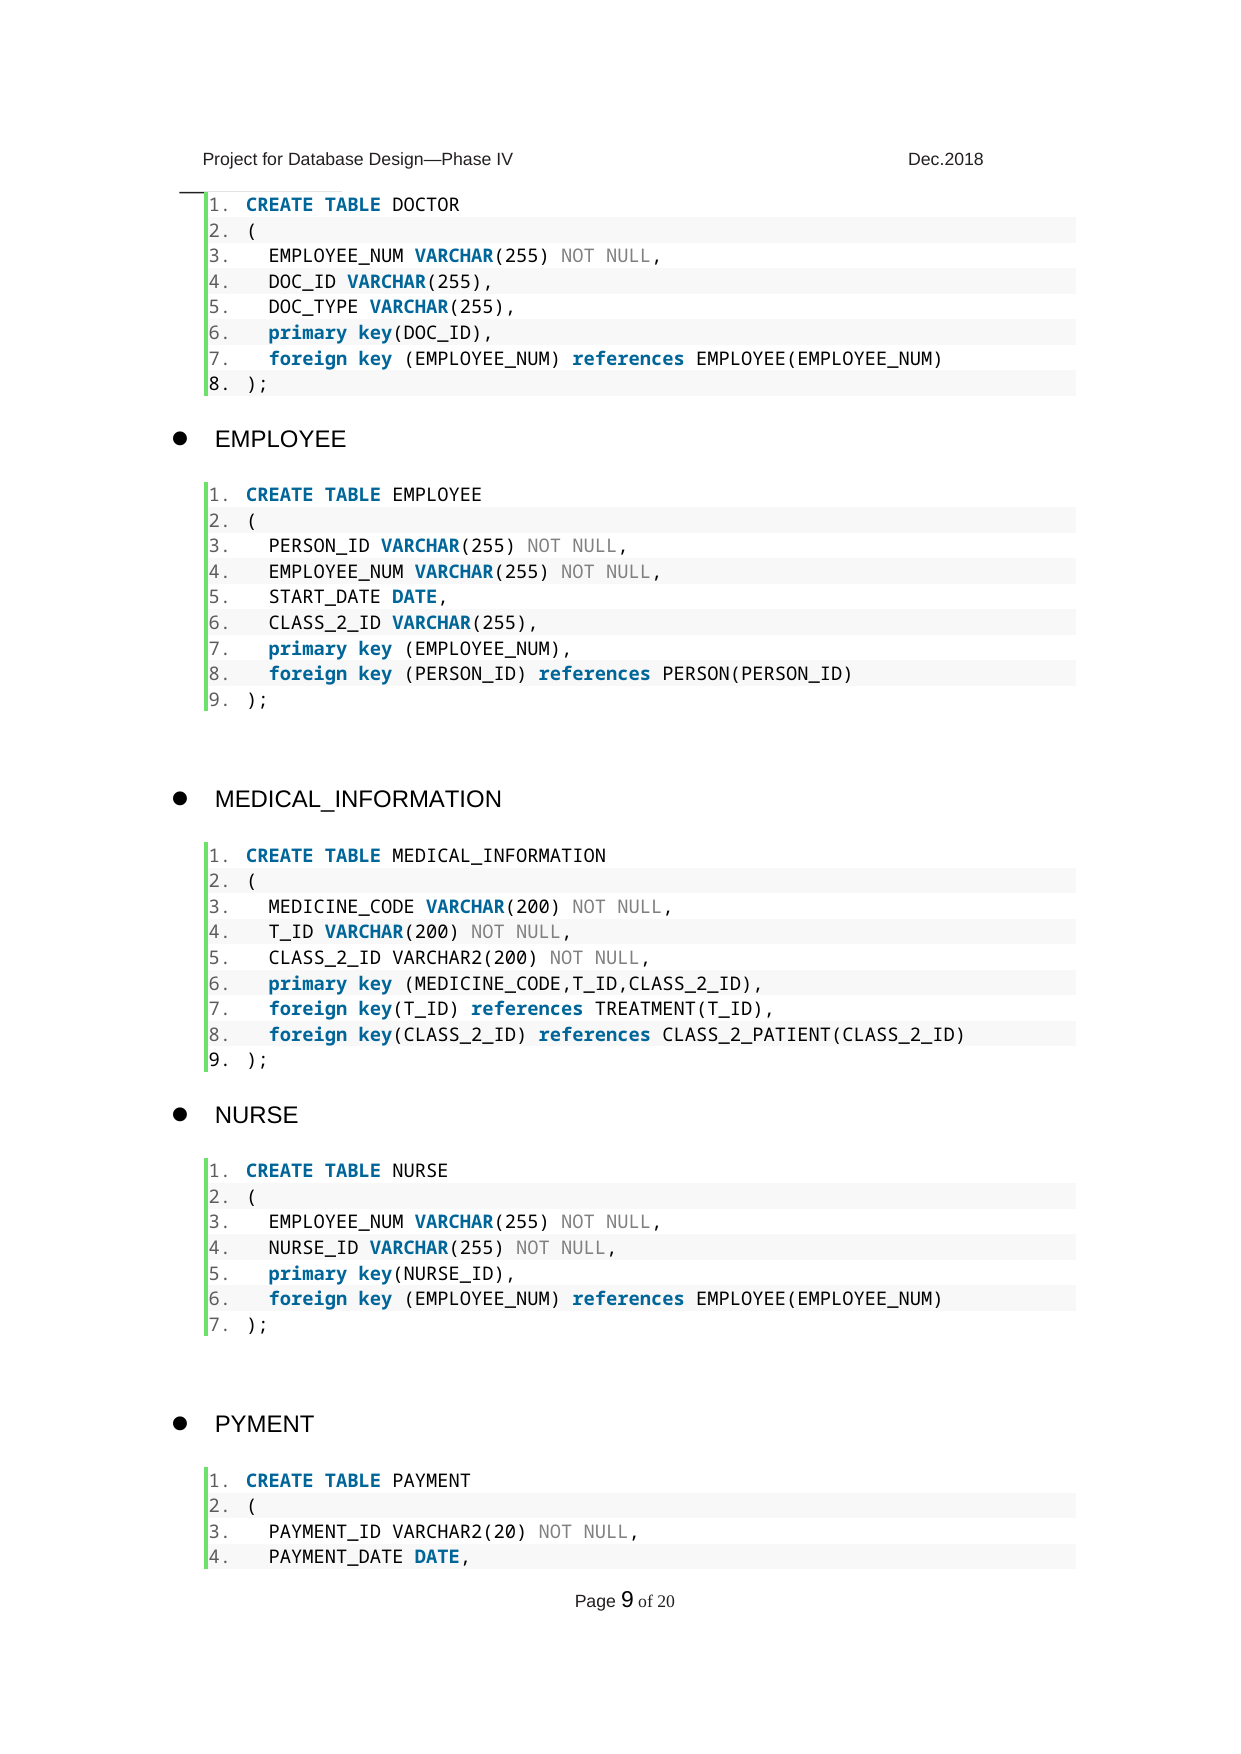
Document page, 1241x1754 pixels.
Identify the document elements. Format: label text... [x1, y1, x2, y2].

list START_DATE DATE, [208, 584, 1076, 609]
list foreign key (EMPLOYEE_NUM) references EMPLOYEE(EMPLOYEE_NUM) [208, 345, 1076, 370]
list primary key(DOC_ID), [208, 319, 1076, 345]
list primary key (MEDICINE_CODE,T_ID,CLASS_2_ID), [208, 970, 1076, 995]
list DOC_TYPE VARCHAR(255), [208, 294, 1076, 319]
list DOC_ID VARCHAR(255), [208, 268, 1076, 294]
list ( [208, 1183, 1076, 1209]
list ( [208, 217, 1076, 243]
list foreign key(T_ID) references TREATMENT(T_ID), [208, 995, 1076, 1021]
list EMPLOYEE_NUM VARCHAR(255) NOT NULL, [208, 558, 1076, 584]
list foreign key (EMPLOYEE_NUM) references EMPLOYEE(EMPLOYEE_NUM) [208, 1285, 1076, 1311]
list ( [208, 868, 1076, 893]
list CREATE TABLE DOCTOR [208, 192, 1076, 217]
list primary key (EMPLOYEE_NUM), [208, 635, 1076, 660]
list foreign key(CLASS_2_ID) references CLASS_2_PATIENT(CLASS_2_ID) [208, 1021, 1076, 1046]
list ); [208, 370, 1076, 396]
list CLASS_2_ID VARCHAR(255), [208, 609, 1076, 635]
list EMPLOYEE [171, 425, 1076, 453]
list CREATE TABLE NURSE [208, 1158, 1076, 1183]
list foreign key (PERSON_ID) references PERSON(PERSON_ID) [208, 660, 1076, 686]
list CREATE TABLE PAYMENT [208, 1467, 1076, 1493]
list ( [208, 1493, 1076, 1518]
list PERSON_ID VARCHAR(255) NOT NULL, [208, 533, 1076, 558]
list ); [208, 1311, 1076, 1336]
list PAYMENT_ID VARCHAR2(20) NOT NULL, [208, 1518, 1076, 1544]
list MEDICINE_CODE VARCHAR(200) NOT NULL, [208, 893, 1076, 919]
list ); [208, 686, 1076, 711]
list PYMENT [171, 1410, 1076, 1438]
list CREATE TABLE MEDICAL_INFORMATION [208, 842, 1076, 868]
list NURSE [171, 1101, 1076, 1129]
list EMPLOYEE_NUM VARCHAR(255) NOT NULL, [208, 243, 1076, 268]
list ( [208, 507, 1076, 533]
list ); [208, 1046, 1076, 1072]
list PAYMENT_DATE DATE, [208, 1544, 1076, 1569]
list T_ID VARCHAR(200) NOT NULL, [208, 919, 1076, 944]
list CLASS_2_ID VARCHAR2(200) NOT NULL, [208, 944, 1076, 970]
list MEDICAL_INFORMATION [171, 785, 1076, 813]
list CREATE TABLE EMPLOYEE [208, 482, 1076, 507]
list EMPLOYEE_NUM VARCHAR(255) NOT NULL, [208, 1209, 1076, 1234]
list primary key(NURSE_ID), [208, 1260, 1076, 1285]
list NURSE_ID VARCHAR(255) NOT NULL, [208, 1234, 1076, 1260]
